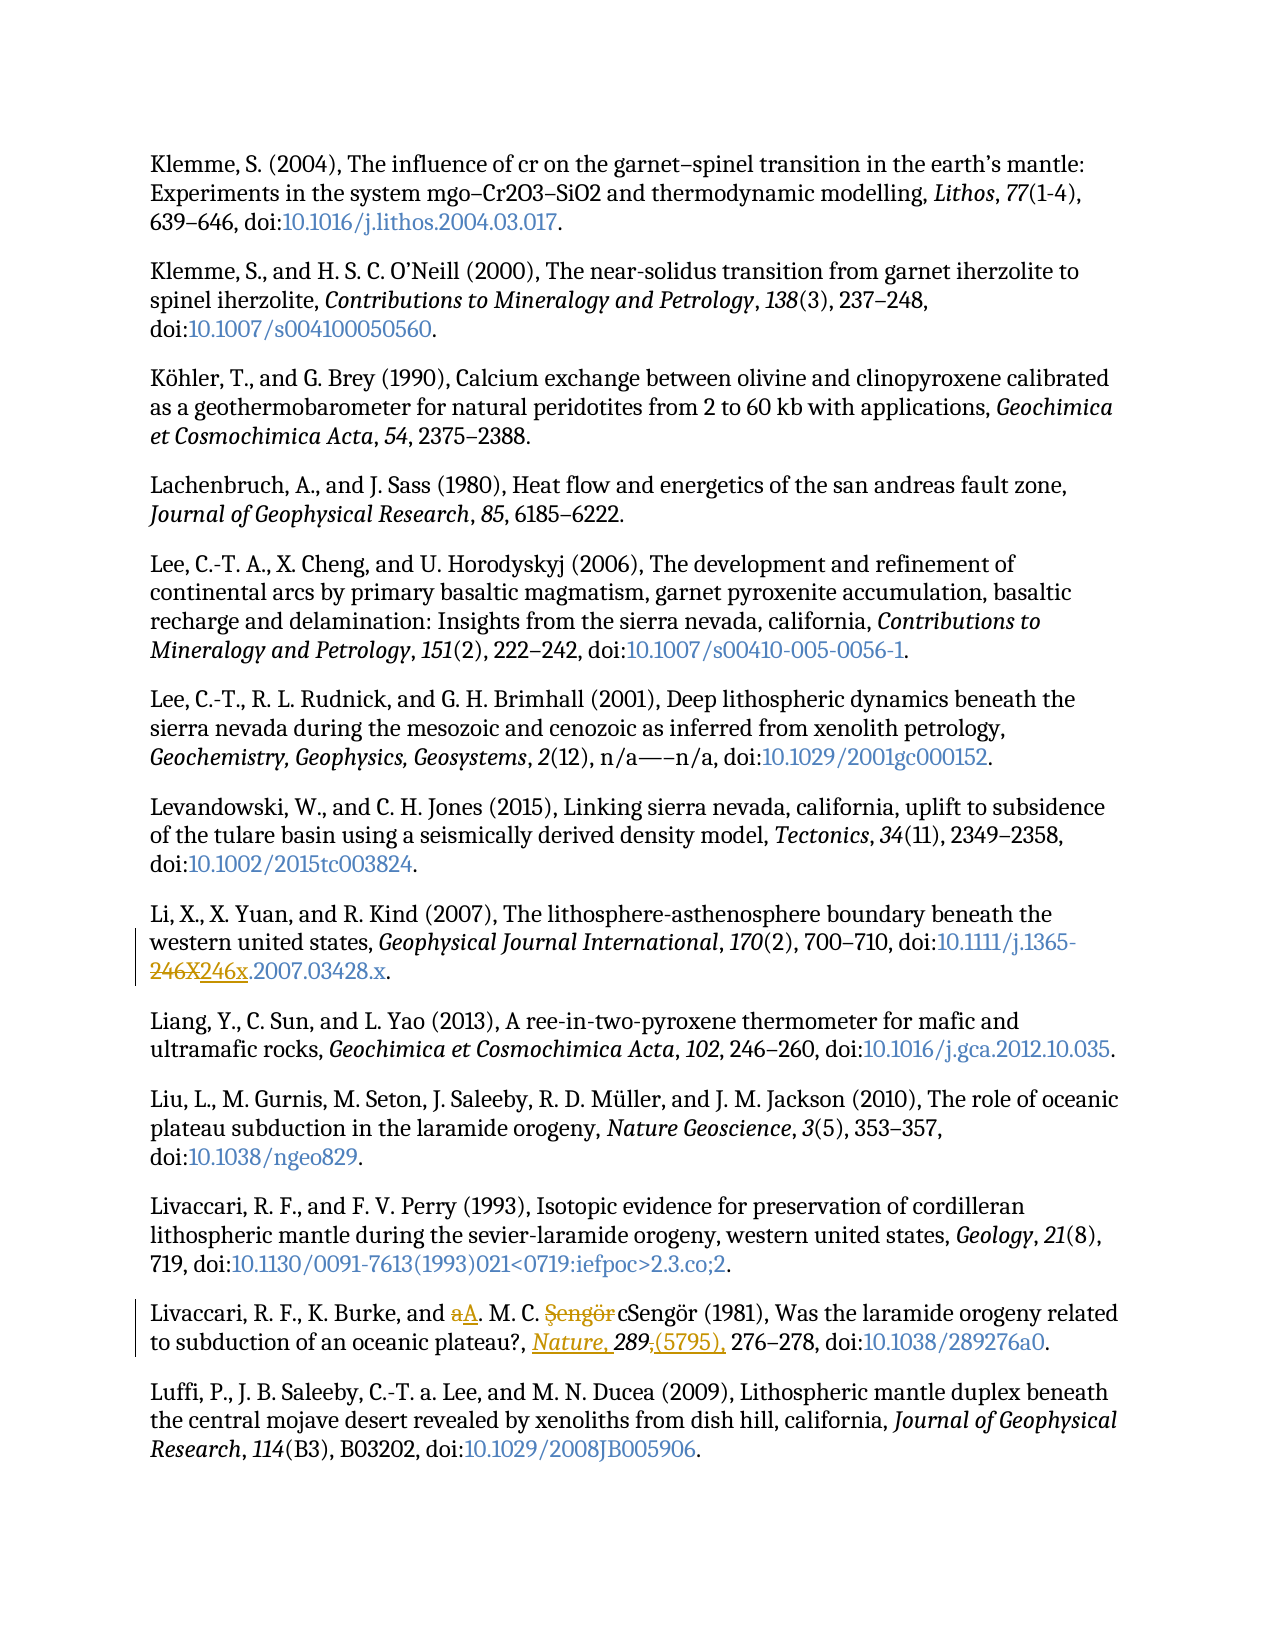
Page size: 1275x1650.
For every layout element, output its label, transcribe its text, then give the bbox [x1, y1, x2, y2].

text Köhler, T., and G. Brey (1990), Calcium exchange between olivine and clinopyroxene calibrated as a geothermobarometer for natural peridotites from 2 to 60 kb with applications, Geochimica et Cosmochimica Acta, 54, 2375–2388. [150, 364, 1125, 450]
text Livaccari, R. F., and F. V. Perry (1993), Isotopic evidence for preservation of cordilleran lithospheric mantle during the sevier-laramide orogeny, western united states, Geology, 21(8), 719, doi:10.1130/0091-7613(1993)021<0719:iefpoc>2.3.co;2. [150, 1192, 1125, 1278]
text Luffi, P., J. B. Saleeby, C.-T. a. Lee, and M. N. Ducea (2009), Lithospheric mantle duplex beneath the central mojave desert revealed by xenoliths from dish hill, california, Journal of Geophysical Research, 114(B3), B03202, doi:10.1029/2008JB005906. [150, 1377, 1125, 1464]
text Klemme, S., and H. S. C. O’Neill (2000), The near-solidus transition from garnet iherzolite to spinel iherzolite, Contributions to Mineralogy and Petrology, 138(3), 237–248, doi:10.1007/s004100050560. [150, 257, 1125, 343]
text Li, X., X. Yuan, and R. Kind (2007), The lithosphere-asthenosphere boundary beneath the western united states, Geophysical Journal International, 170(2), 700–710, doi:10.1111/j.1365-.2007.03428.x. [150, 899, 1125, 986]
text Lee, C.-T. A., X. Cheng, and U. Horodyskyj (2006), The development and refinement of continental arcs by primary basaltic magmatism, garnet pyroxenite accumulation, basaltic recharge and delamination: Insights from the sierra nevada, california, Contributions to Mineralogy and Petrology, 151(2), 222–242, doi:10.1007/s00410-005-0056-1. [150, 549, 1125, 664]
text Livaccari, R. F., K. Burke, and . M. C. cSengör (1981), Was the laramide orogeny related to subduction of an oceanic plateau?, 289 276–278, doi:10.1038/289276a0. [150, 1299, 1125, 1357]
text Liu, L., M. Gurnis, M. Seton, J. Saleeby, R. D. Müller, and J. M. Jackson (2010), The role of oceanic plateau subduction in the laramide orogeny, Nature Geoscience, 3(5), 353–357, doi:10.1038/ngeo829. [150, 1085, 1125, 1171]
text Klemme, S. (2004), The influence of cr on the garnet–spinel transition in the earth’s mantle: Experiments in the system mgo–Cr2O3–SiO2 and thermodynamic modelling, Lithos, 77(1-4), 639–646, doi:10.1016/j.lithos.2004.03.017. [150, 150, 1125, 236]
text Lee, C.-T., R. L. Rudnick, and G. H. Brimhall (2001), Deep lithospheric dynamics beneath the sierra nevada during the mesozoic and cenozoic as inferred from xenolith petrology, Geochemistry, Geophysics, Geosystems, 2(12), n/a—–n/a, doi:10.1029/2001gc000152. [150, 685, 1125, 772]
text Lachenbruch, A., and J. Sass (1980), Heat flow and energetics of the san andreas fault zone, Journal of Geophysical Research, 85, 6185–6222. [150, 471, 1125, 529]
text Liang, Y., C. Sun, and L. Yao (2013), A ree-in-two-pyroxene thermometer for mafic and ultramafic rocks, Geochimica et Cosmochimica Acta, 102, 246–260, doi:10.1016/j.gca.2012.10.035. [150, 1007, 1125, 1064]
text Levandowski, W., and C. H. Jones (2015), Linking sierra nevada, california, uplift to subsidence of the tulare basin using a seismically derived density model, Tectonics, 34(11), 2349–2358, doi:10.1002/2015tc003824. [150, 792, 1125, 879]
